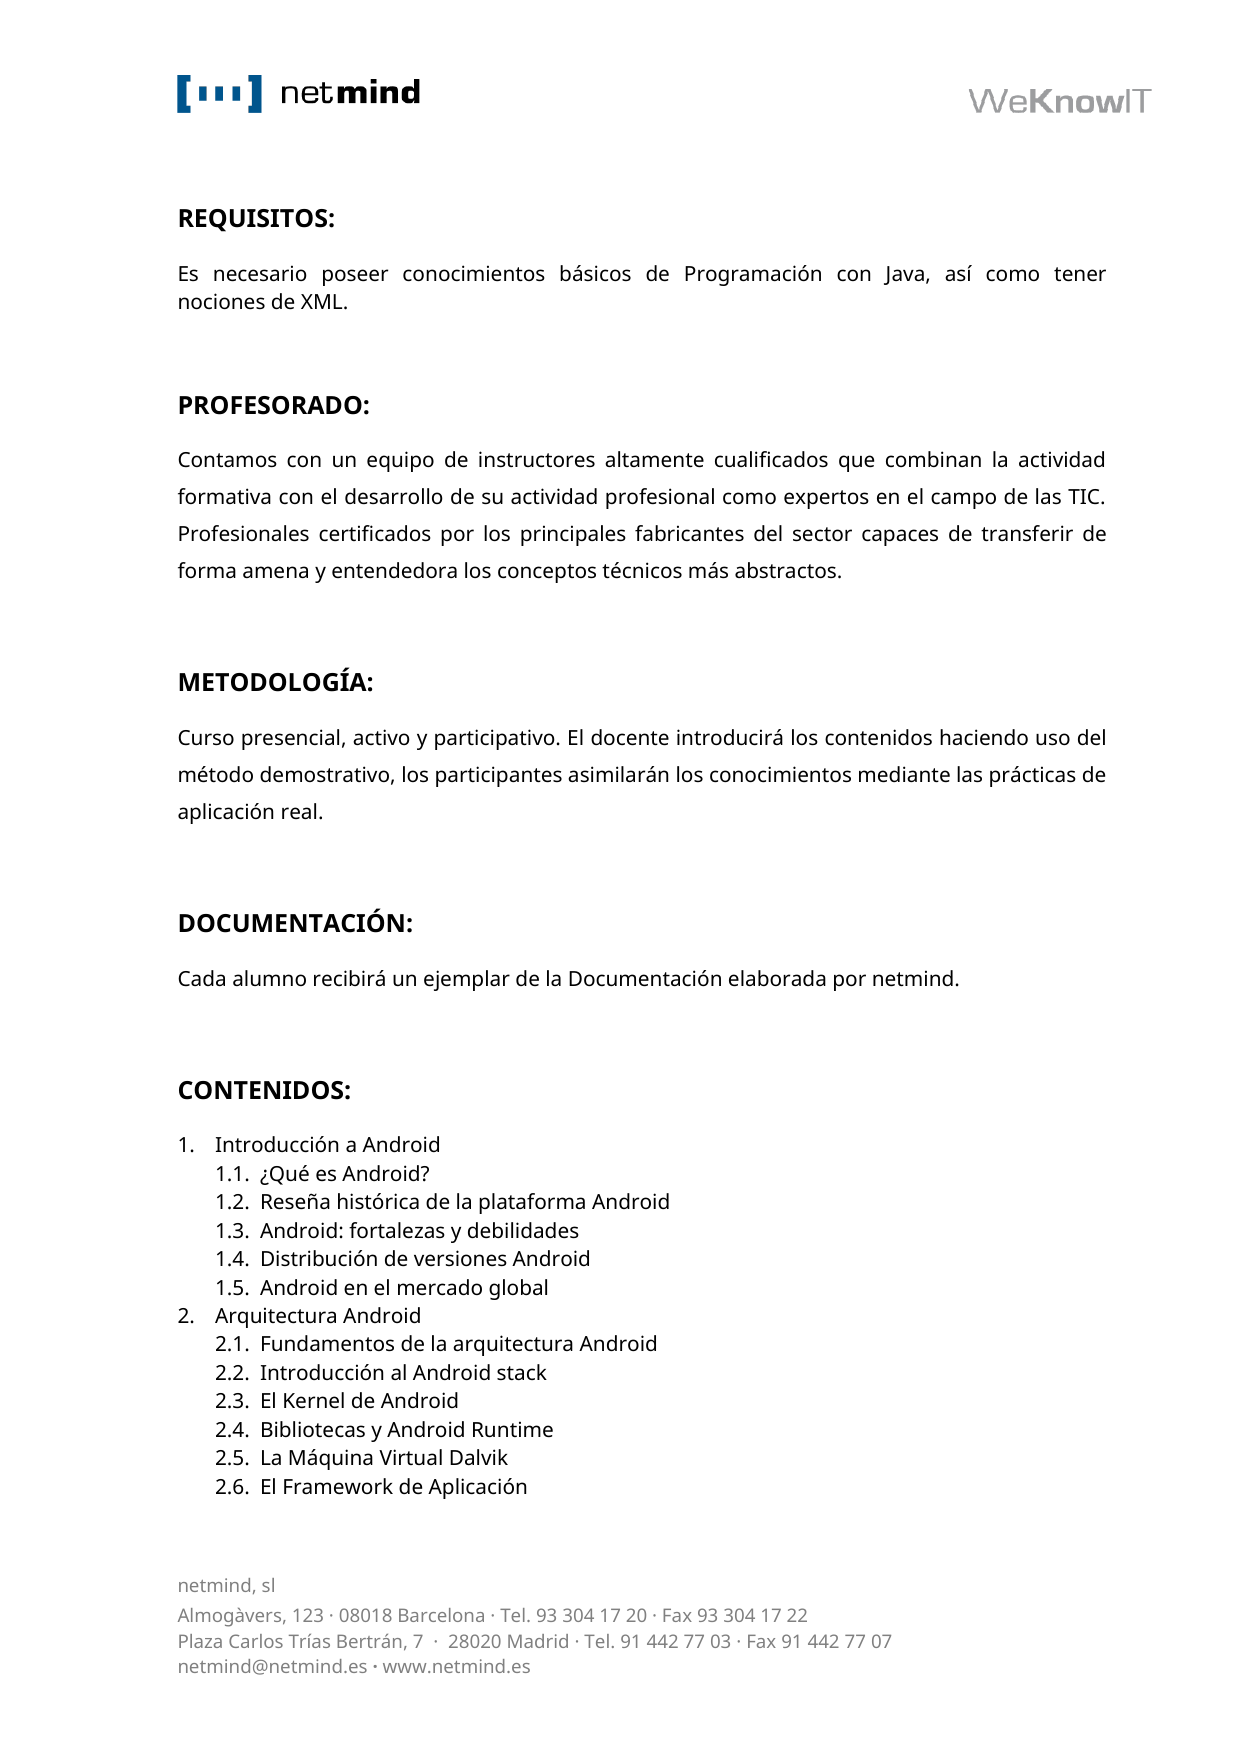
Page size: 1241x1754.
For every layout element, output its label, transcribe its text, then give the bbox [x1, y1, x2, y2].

list El Kernel de Android [215, 1386, 1107, 1415]
list El Framework de Aplicación [215, 1472, 1107, 1500]
subtitle DOCUMENTACIÓN: [177, 908, 1107, 939]
picture [968, 89, 1152, 113]
list Android en el mercado global [215, 1273, 1107, 1301]
list Introducción al Android stack [215, 1358, 1107, 1386]
list La Máquina Virtual Dalvik [215, 1443, 1107, 1472]
subtitle CONTENIDOS: [177, 1075, 1107, 1106]
text Curso presencial, activo y participativo. El docente introducirá los contenidos haciendo uso del método demostrativo, los participantes asimilarán los conocimientos mediante las prácticas de aplicación real. [177, 723, 1108, 825]
picture [177, 75, 420, 113]
text Contamos con un equipo de instructores altamente cualificados que combinan la actividad formativa con el desarrollo de su actividad profesional como expertos en el campo de las TIC. Profesionales certificados por los principales fabricantes del sector capaces de transferir de forma amena y entendedora los conceptos técnicos más abstractos. [177, 446, 1108, 584]
text Cada alumno recibirá un ejemplar de la Documentación elaborada por netmind. [177, 964, 1108, 992]
subtitle METODOLOGÍA: [177, 667, 1107, 698]
list Android: fortalezas y debilidades [215, 1216, 1107, 1244]
subtitle PROFESORADO: [177, 390, 1107, 421]
subtitle REQUISITOS: [177, 203, 1107, 234]
list Fundamentos de la arquitectura Android [215, 1329, 1107, 1358]
list Bibliotecas y Android Runtime [215, 1415, 1107, 1443]
text Es necesario poseer conocimientos básicos de Programación con Java, así como tener nociones de XML. [177, 259, 1107, 316]
list Introducción a Android [177, 1131, 1107, 1159]
list Arquitectura Android [177, 1301, 1107, 1329]
list Reseña histórica de la plataforma Android [215, 1187, 1107, 1216]
list Distribución de versiones Android [215, 1244, 1107, 1273]
list ¿Qué es Android? [215, 1159, 1107, 1187]
